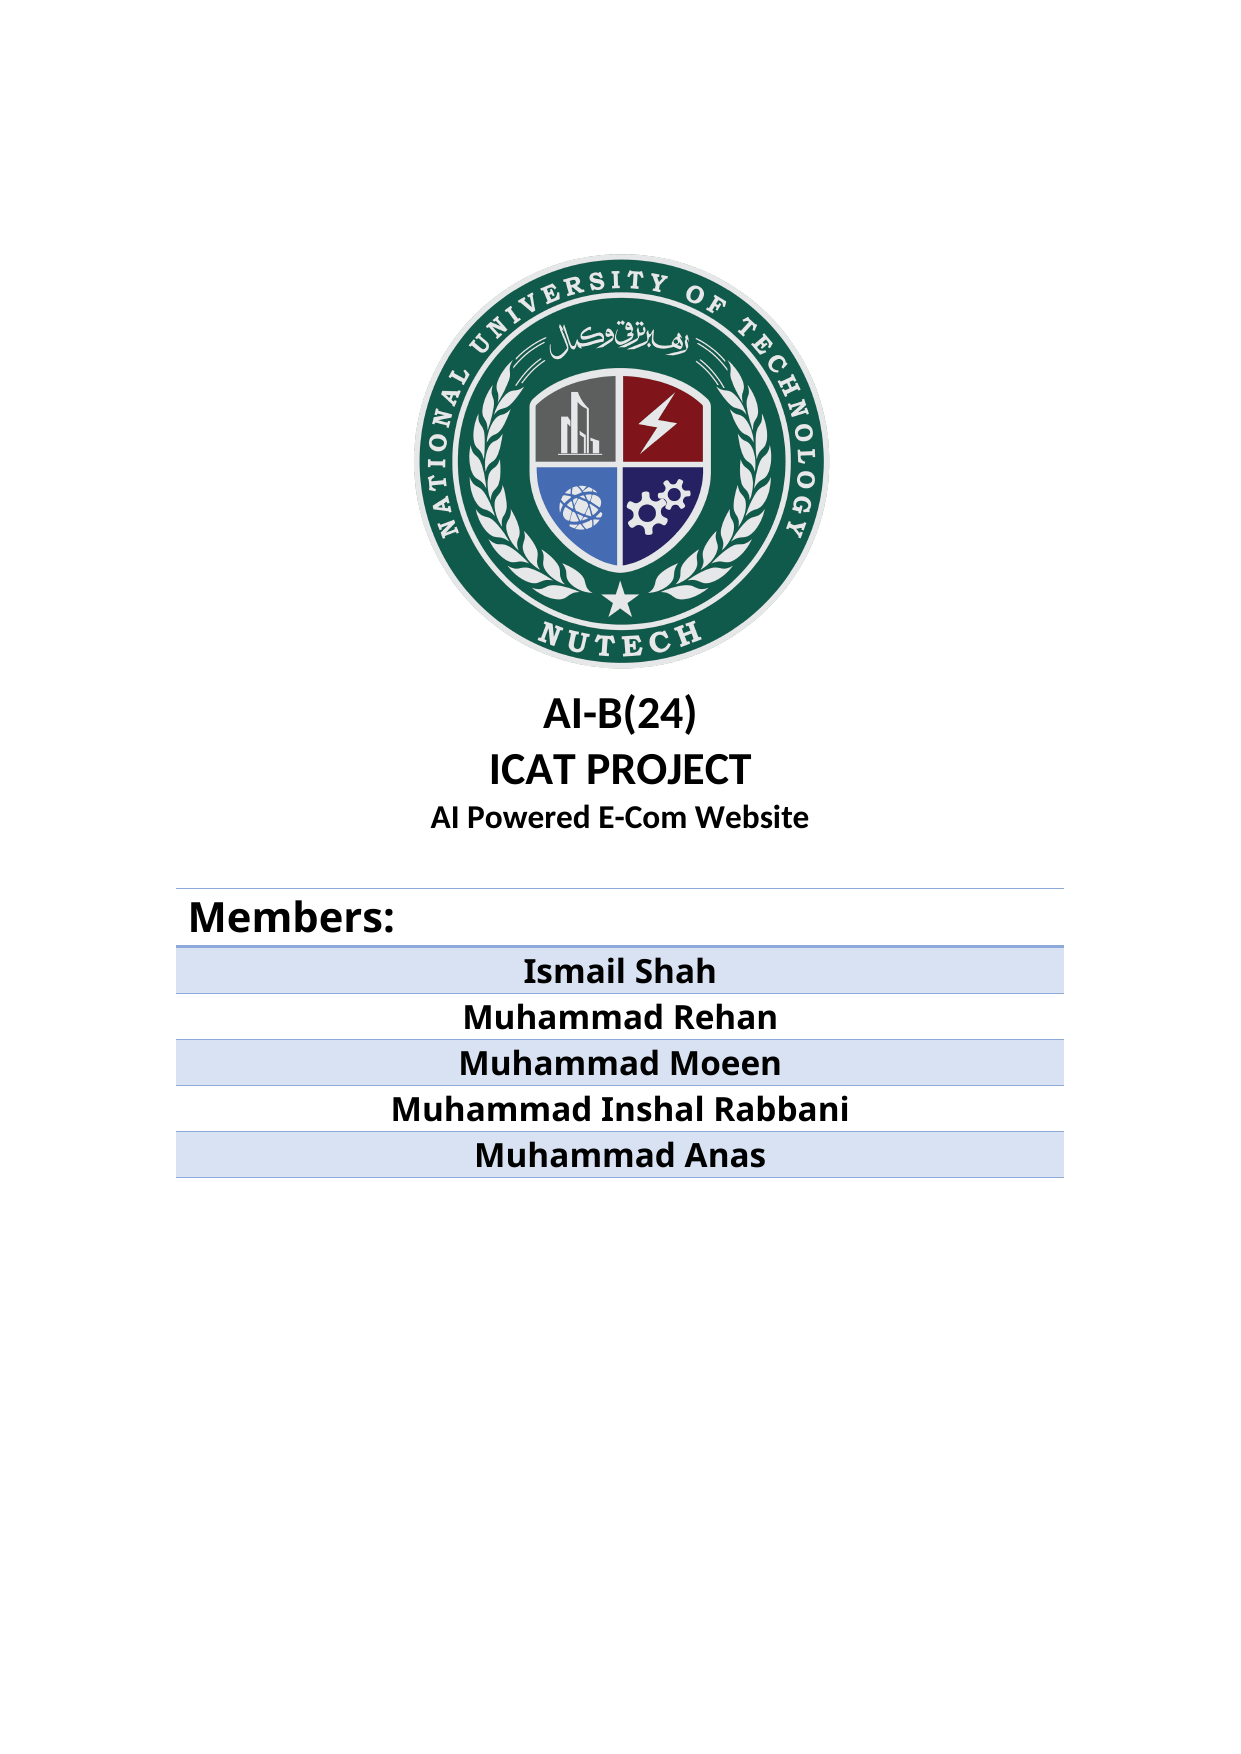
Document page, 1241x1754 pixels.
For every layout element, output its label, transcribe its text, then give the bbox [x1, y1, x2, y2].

text AI Powered E-Com Website [187, 796, 1053, 837]
text AI-B(24) [187, 684, 1053, 740]
table_cell Muhammad Inshal Rabbani [176, 1086, 1064, 1131]
table_header Members: [176, 889, 1064, 945]
table_cell Ismail Shah [176, 948, 1064, 993]
table_cell Muhammad Moeen [176, 1040, 1064, 1085]
text ICAT PROJECT [187, 740, 1053, 796]
picture [392, 229, 848, 684]
table_cell Muhammad Rehan [176, 994, 1064, 1039]
table_cell Muhammad Anas [176, 1132, 1064, 1177]
